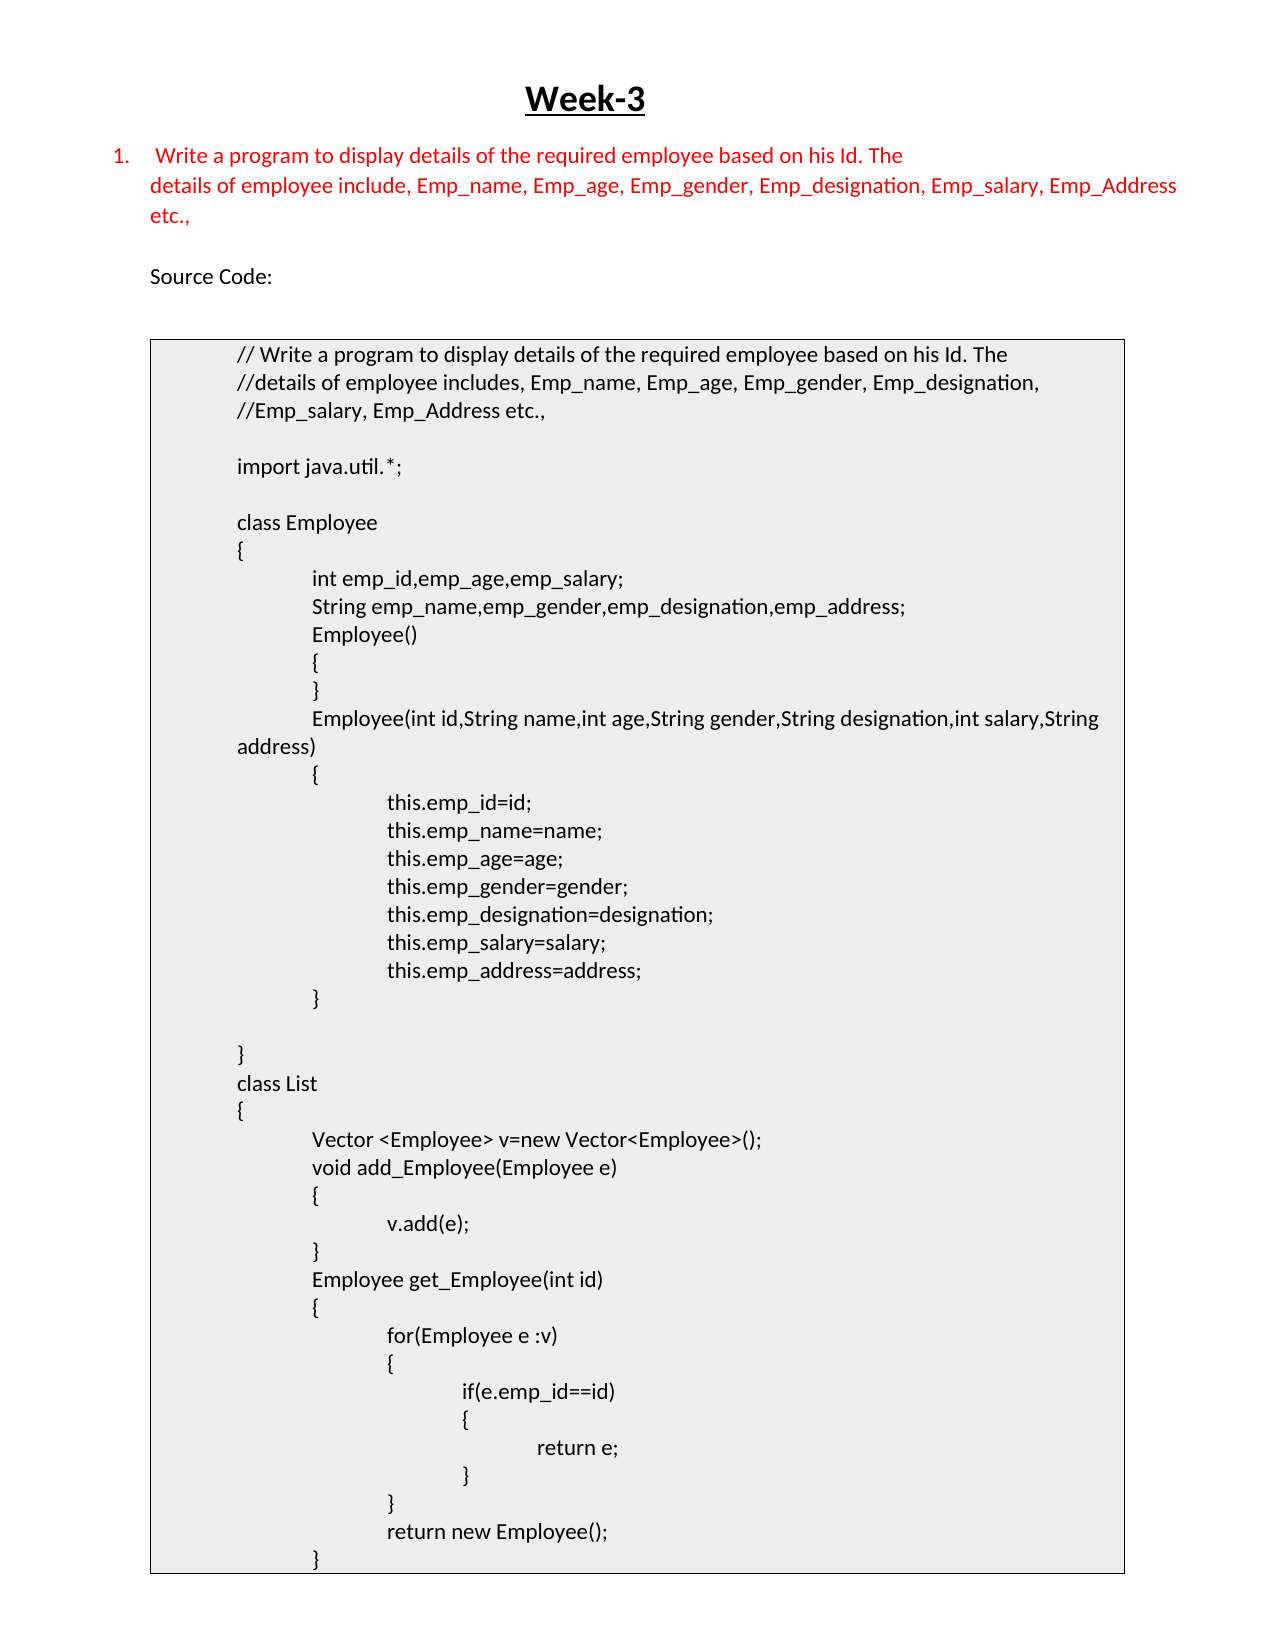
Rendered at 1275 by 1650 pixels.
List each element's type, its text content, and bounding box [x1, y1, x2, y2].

list Source Code: [150, 262, 1200, 290]
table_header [151, 340, 1124, 1573]
text Week-3 [75, 75, 1200, 121]
list details of employee include, Emp_name, Emp_age, Emp_gender, Emp_designation, Emp_salary, Emp_Address etc., [150, 171, 1200, 229]
list Write a program to display details of the required employee based on his Id. The [112, 141, 1200, 169]
